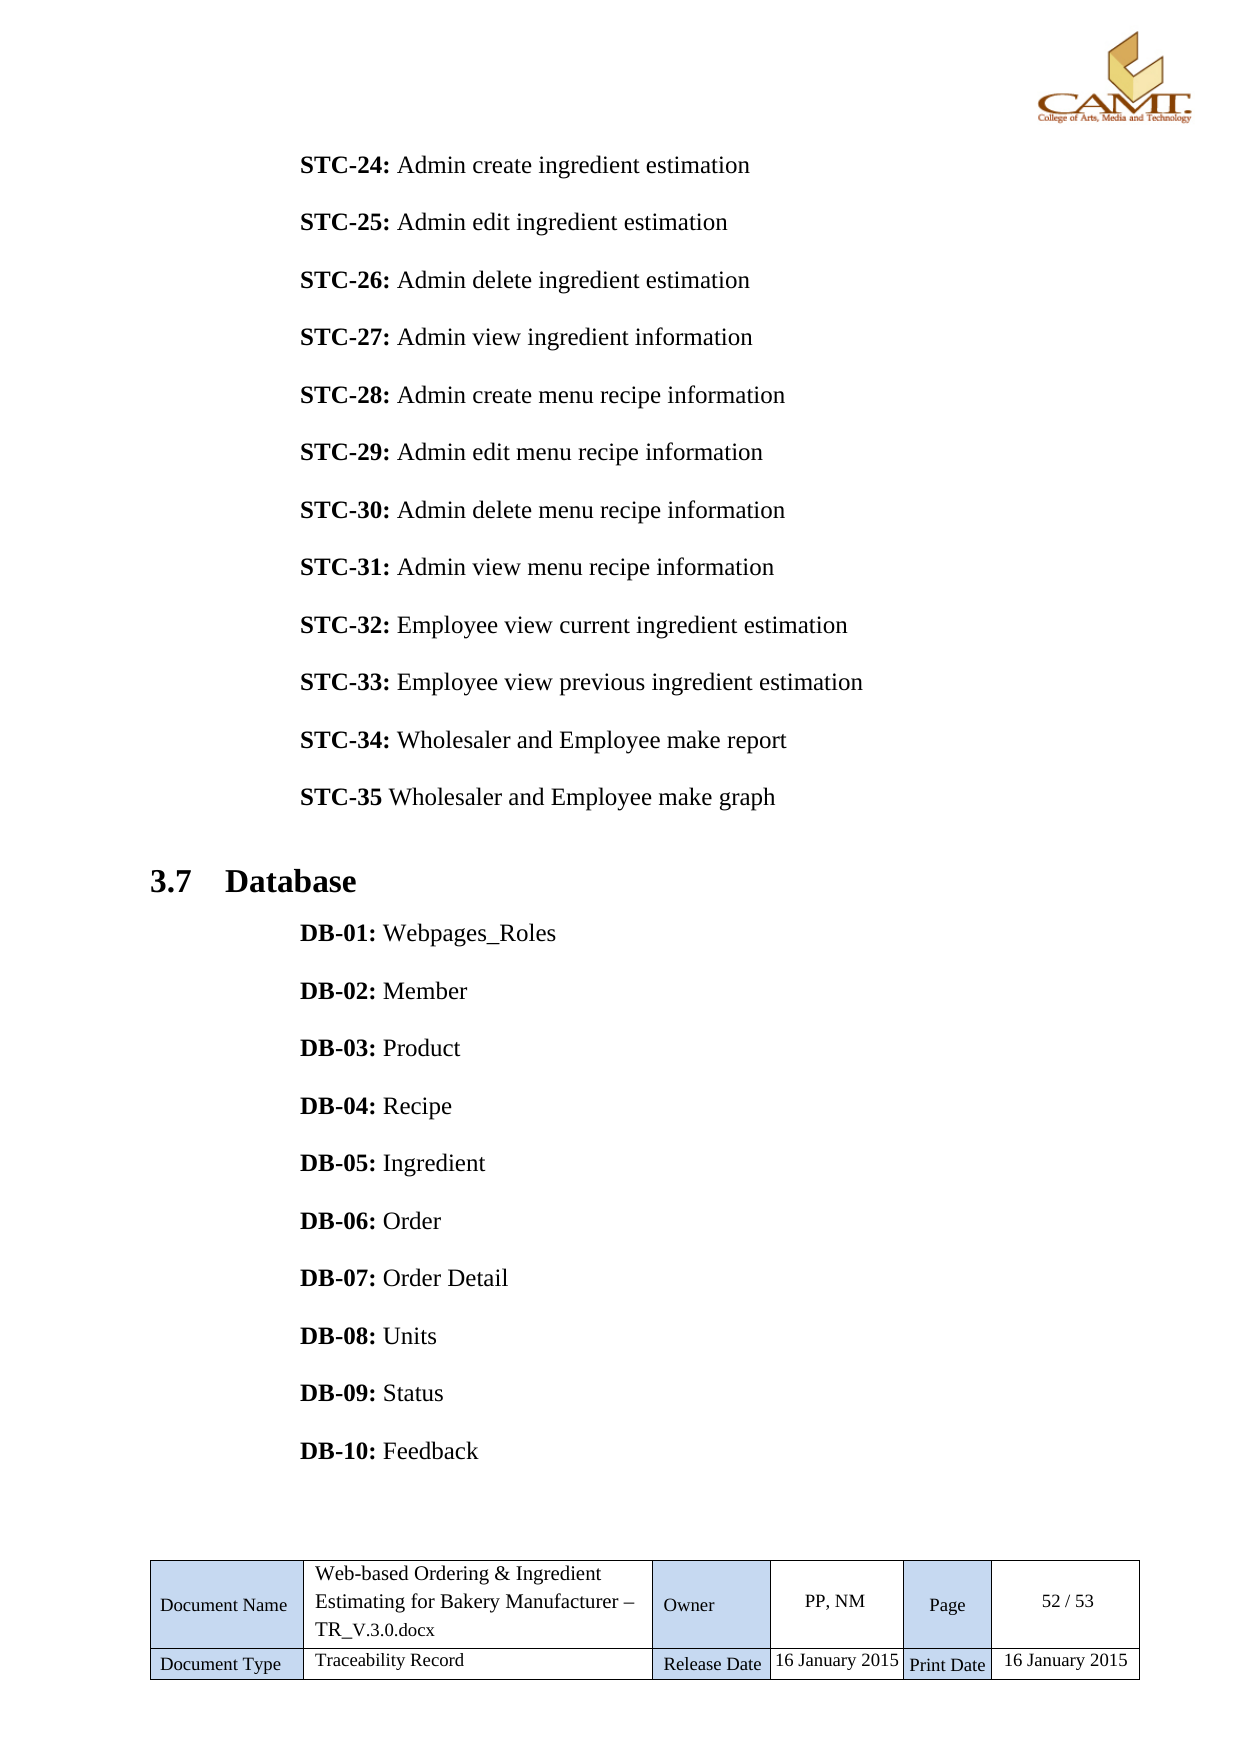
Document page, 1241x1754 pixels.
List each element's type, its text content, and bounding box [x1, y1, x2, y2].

list STC-27: Admin view ingredient information [300, 322, 1090, 351]
subtitle 3.7 Database [150, 861, 1090, 899]
list STC-25: Admin edit ingredient estimation [300, 207, 1090, 236]
list DB-08: Units [300, 1321, 1090, 1349]
list STC-30: Admin delete menu recipe information [300, 495, 1090, 524]
list DB-09: Status [300, 1378, 1090, 1407]
list STC-29: Admin edit menu recipe information [300, 437, 1090, 466]
list STC-34: Wholesaler and Employee make report [300, 725, 1090, 754]
picture [1029, 25, 1196, 125]
list STC-31: Admin view menu recipe information [300, 552, 1090, 581]
list STC-28: Admin create menu recipe information [300, 380, 1090, 409]
list DB-10: Feedback [300, 1436, 1090, 1464]
list DB-06: Order [300, 1206, 1090, 1234]
list DB-07: Order Detail [300, 1263, 1090, 1292]
list DB-03: Product [300, 1033, 1090, 1062]
list STC-32: Employee view current ingredient estimation [300, 610, 1090, 639]
list STC-26: Admin delete ingredient estimation [300, 265, 1090, 294]
list STC-24: Admin create ingredient estimation [300, 150, 1090, 179]
list DB-04: Recipe [300, 1091, 1090, 1119]
list DB-01: Webpages_Roles [300, 918, 1090, 947]
list STC-35 Wholesaler and Employee make graph [300, 782, 1090, 811]
list STC-33: Employee view previous ingredient estimation [300, 667, 1090, 696]
list DB-02: Member [300, 976, 1090, 1004]
list DB-05: Ingredient [300, 1148, 1090, 1177]
